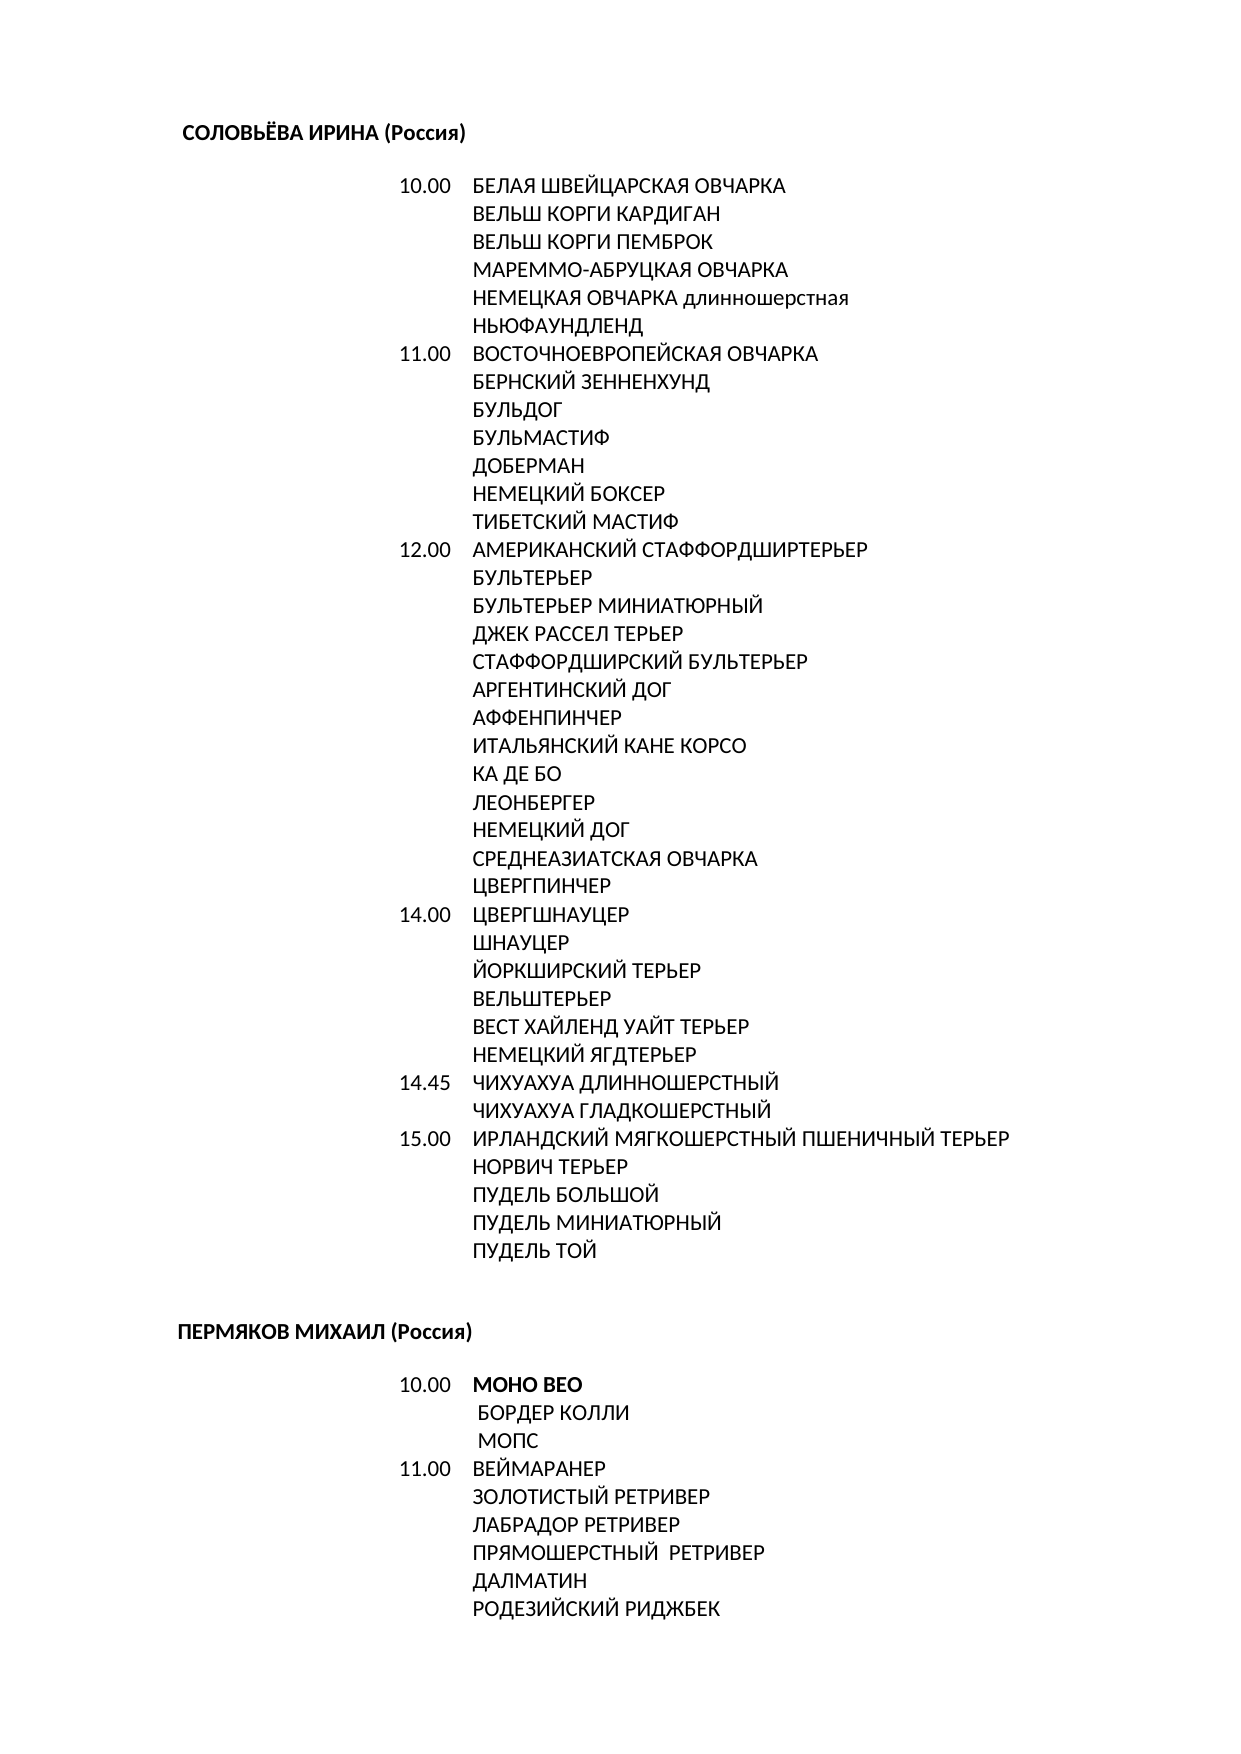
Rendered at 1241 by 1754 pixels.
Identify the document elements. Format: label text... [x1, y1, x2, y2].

text АФФЕНПИНЧЕР [177, 703, 1152, 732]
text БУЛЬТЕРЬЕР [177, 563, 1152, 591]
text ШНАУЦЕР [177, 928, 1152, 956]
text ВЕЛЬШ КОРГИ КАРДИГАН [177, 199, 1152, 227]
text КА ДЕ БО [177, 759, 1152, 788]
text ЙОРКШИРСКИЙ ТЕРЬЕР [177, 956, 1152, 984]
text ДАЛМАТИН [177, 1566, 1152, 1594]
text ДЖЕК РАССЕЛ ТЕРЬЕР [177, 619, 1152, 647]
text 12.00 АМЕРИКАНСКИЙ СТАФФОРДШИРТЕРЬЕР [177, 535, 1152, 563]
text БУЛЬДОГ [177, 395, 1152, 423]
text 14.45 ЧИХУАХУА ДЛИННОШЕРСТНЫЙ [177, 1068, 1152, 1096]
text ВЕЛЬШ КОРГИ ПЕМБРОК [177, 227, 1152, 255]
text АРГЕНТИНСКИЙ ДОГ [177, 676, 1152, 703]
text 10.00 БЕЛАЯ ШВЕЙЦАРСКАЯ ОВЧАРКА [177, 171, 1152, 199]
text 15.00 ИРЛАНДСКИЙ МЯГКОШЕРСТНЫЙ ПШЕНИЧНЫЙ ТЕРЬЕР [177, 1124, 1152, 1152]
text НЕМЕЦКИЙ ДОГ [177, 816, 1152, 844]
text ЗОЛОТИСТЫЙ РЕТРИВЕР [177, 1482, 1152, 1510]
text ЛЕОНБЕРГЕР [177, 788, 1152, 816]
text ТИБЕТСКИЙ МАСТИФ [177, 507, 1152, 535]
text БУЛЬМАСТИФ [177, 423, 1152, 451]
text СТАФФОРДШИРСКИЙ БУЛЬТЕРЬЕР [177, 647, 1152, 676]
text ЛАБРАДОР РЕТРИВЕР [177, 1510, 1152, 1538]
text БЕРНСКИЙ ЗЕННЕНХУНД [177, 367, 1152, 395]
text ИТАЛЬЯНСКИЙ КАНЕ КОРСО [177, 732, 1152, 759]
text ДОБЕРМАН [177, 451, 1152, 479]
text СРЕДНЕАЗИАТСКАЯ ОВЧАРКА [177, 844, 1152, 872]
text НЬЮФАУНДЛЕНД [177, 311, 1152, 339]
text ПУДЕЛЬ БОЛЬШОЙ [177, 1180, 1152, 1208]
text ПУДЕЛЬ ТОЙ [177, 1236, 1152, 1264]
text ПЕРМЯКОВ МИХАИЛ (Россия) [177, 1317, 1152, 1345]
text ВЕЛЬШТЕРЬЕР [177, 984, 1152, 1012]
text БУЛЬТЕРЬЕР МИНИАТЮРНЫЙ [177, 591, 1152, 619]
text РОДЕЗИЙСКИЙ РИДЖБЕК [177, 1594, 1152, 1622]
text ПРЯМОШЕРСТНЫЙ РЕТРИВЕР [177, 1538, 1152, 1566]
text ПУДЕЛЬ МИНИАТЮРНЫЙ [177, 1208, 1152, 1236]
text ЦВЕРГПИНЧЕР [177, 872, 1152, 900]
text ВЕСТ ХАЙЛЕНД УАЙТ ТЕРЬЕР [177, 1012, 1152, 1040]
text БОРДЕР КОЛЛИ [177, 1398, 1152, 1426]
text НЕМЕЦКАЯ ОВЧАРКА длинношерстная [177, 283, 1152, 311]
text 10.00 МОНО ВЕО [177, 1370, 1152, 1398]
text НОРВИЧ ТЕРЬЕР [177, 1152, 1152, 1180]
text ЧИХУАХУА ГЛАДКОШЕРСТНЫЙ [177, 1096, 1152, 1124]
text МАРЕММО-АБРУЦКАЯ ОВЧАРКА [177, 255, 1152, 283]
text 14.00 ЦВЕРГШНАУЦЕР [177, 900, 1152, 928]
text 11.00 ВОСТОЧНОЕВРОПЕЙСКАЯ ОВЧАРКА [177, 339, 1152, 367]
text 11.00 ВЕЙМАРАНЕР [177, 1454, 1152, 1482]
text МОПС [177, 1426, 1152, 1454]
text СОЛОВЬЁВА ИРИНА (Россия) [177, 118, 1152, 146]
text НЕМЕЦКИЙ ЯГДТЕРЬЕР [177, 1040, 1152, 1068]
text НЕМЕЦКИЙ БОКСЕР [177, 479, 1152, 507]
